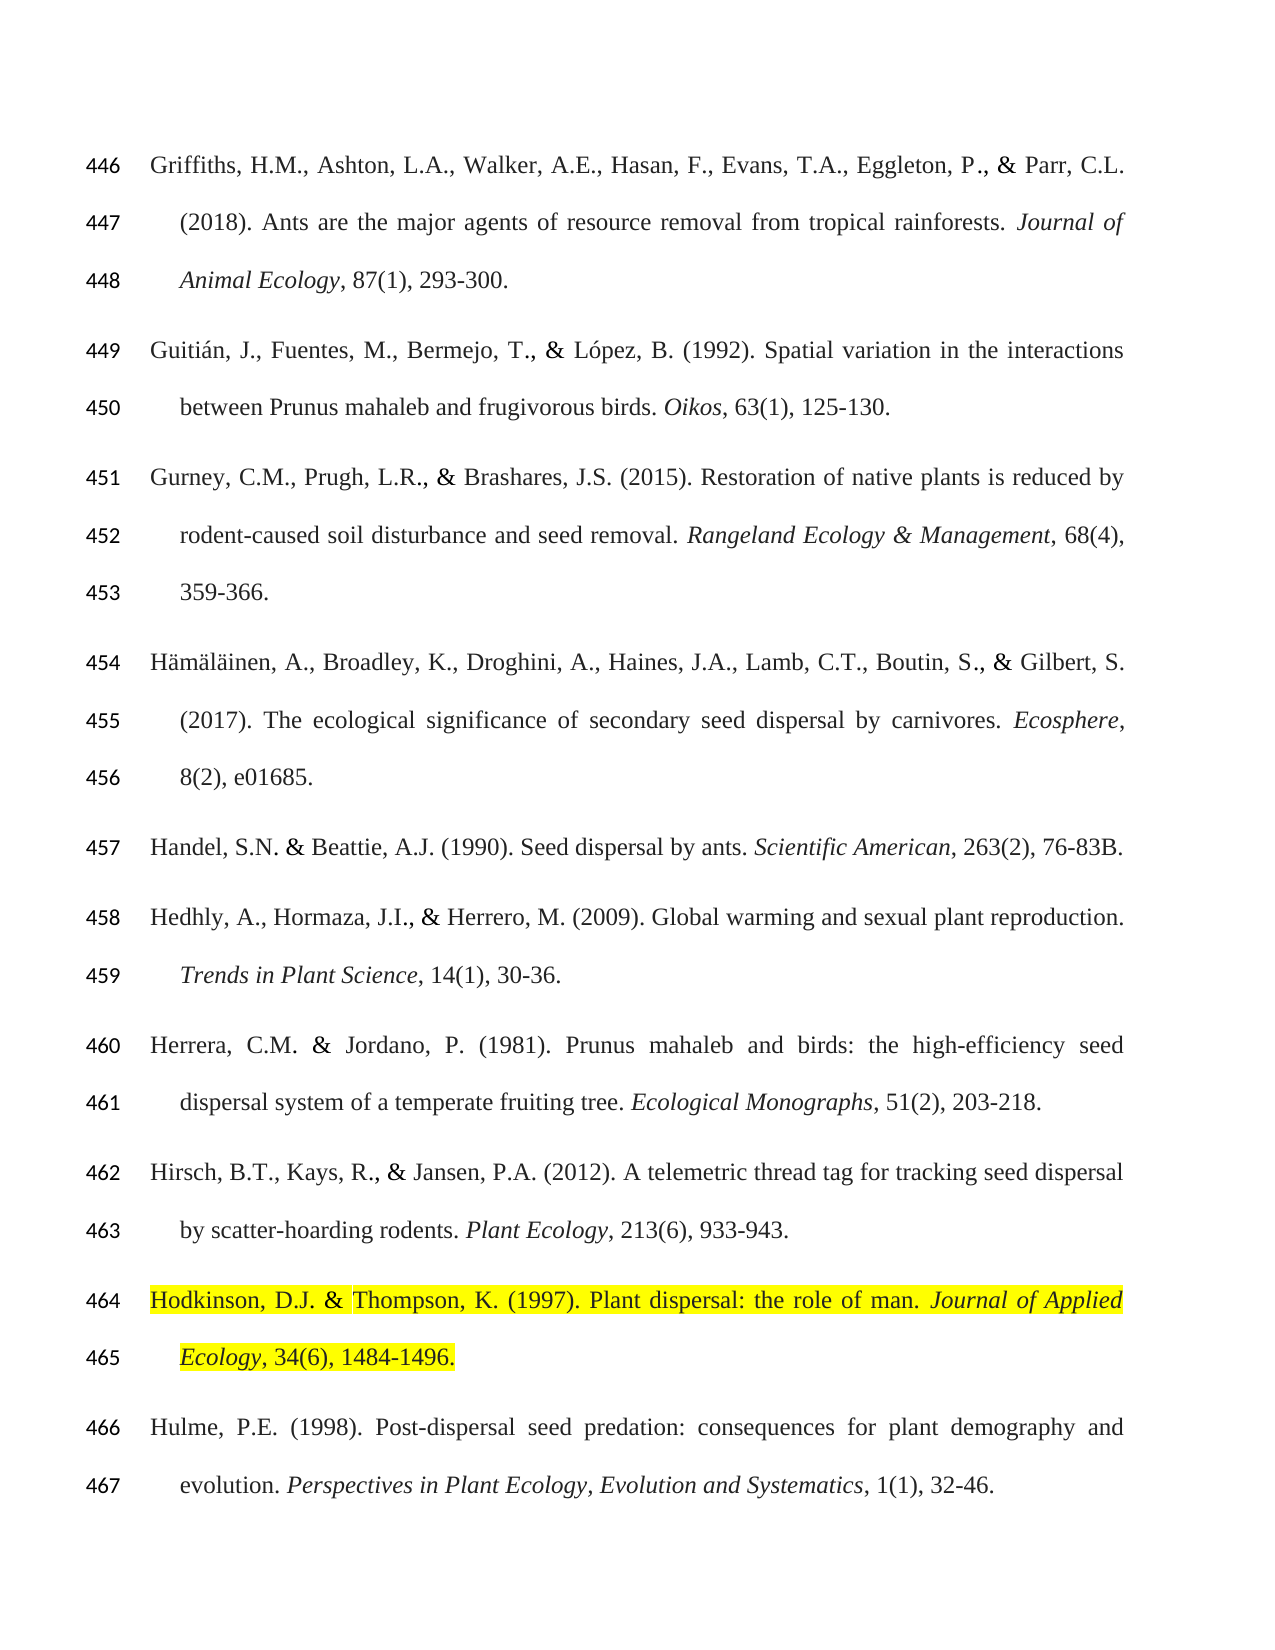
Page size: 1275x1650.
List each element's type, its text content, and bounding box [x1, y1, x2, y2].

text Hedhly, A., Hormaza, J.I., & Herrero, M. (2009). Global warming and sexual plant reproduction. Trends in Plant Science, 14(1), 30-36. [150, 902, 1125, 989]
text Hirsch, B.T., Kays, R., & Jansen, P.A. (2012). A telemetric thread tag for tracking seed dispersal by scatter-hoarding rodents. Plant Ecology, 213(6), 933-943. [150, 1157, 1125, 1244]
text Herrera, C.M. & Jordano, P. (1981). Prunus mahaleb and birds: the high‐efficiency seed dispersal system of a temperate fruiting tree. Ecological Monographs, 51(2), 203-218. [150, 1030, 1125, 1116]
text Guitián, J., Fuentes, M., Bermejo, T., & López, B. (1992). Spatial variation in the interactions between Prunus mahaleb and frugivorous birds. Oikos, 63(1), 125-130. [150, 335, 1125, 421]
text Hulme, P.E. (1998). Post-dispersal seed predation: consequences for plant demography and evolution. Perspectives in Plant Ecology, Evolution and Systematics, 1(1), 32-46. [150, 1441, 1125, 1499]
text Handel, S.N. & Beattie, A.J. (1990). Seed dispersal by ants. Scientific American, 263(2), 76-83B. [150, 832, 1125, 861]
text Griffiths, H.M., Ashton, L.A., Walker, A.E., Hasan, F., Evans, T.A., Eggleton, P., & Parr, C.L. (2018). Ants are the major agents of resource removal from tropical rainforests. Journal of Animal Ecology, 87(1), 293-300. [150, 150, 1125, 294]
text Hodkinson, D.J. & Thompson, K. (1997). Plant dispersal: the role of man. Journal of Applied Ecology, 34(6), 1484-1496. [150, 1285, 1125, 1371]
text Hämäläinen, A., Broadley, K., Droghini, A., Haines, J.A., Lamb, C.T., Boutin, S., & Gilbert, S. (2017). The ecological significance of secondary seed dispersal by carnivores. Ecosphere, 8(2), e01685. [150, 647, 1125, 791]
text Gurney, C.M., Prugh, L.R., & Brashares, J.S. (2015). Restoration of native plants is reduced by rodent-caused soil disturbance and seed removal. Rangeland Ecology & Management, 68(4), 359-366. [150, 462, 1125, 606]
